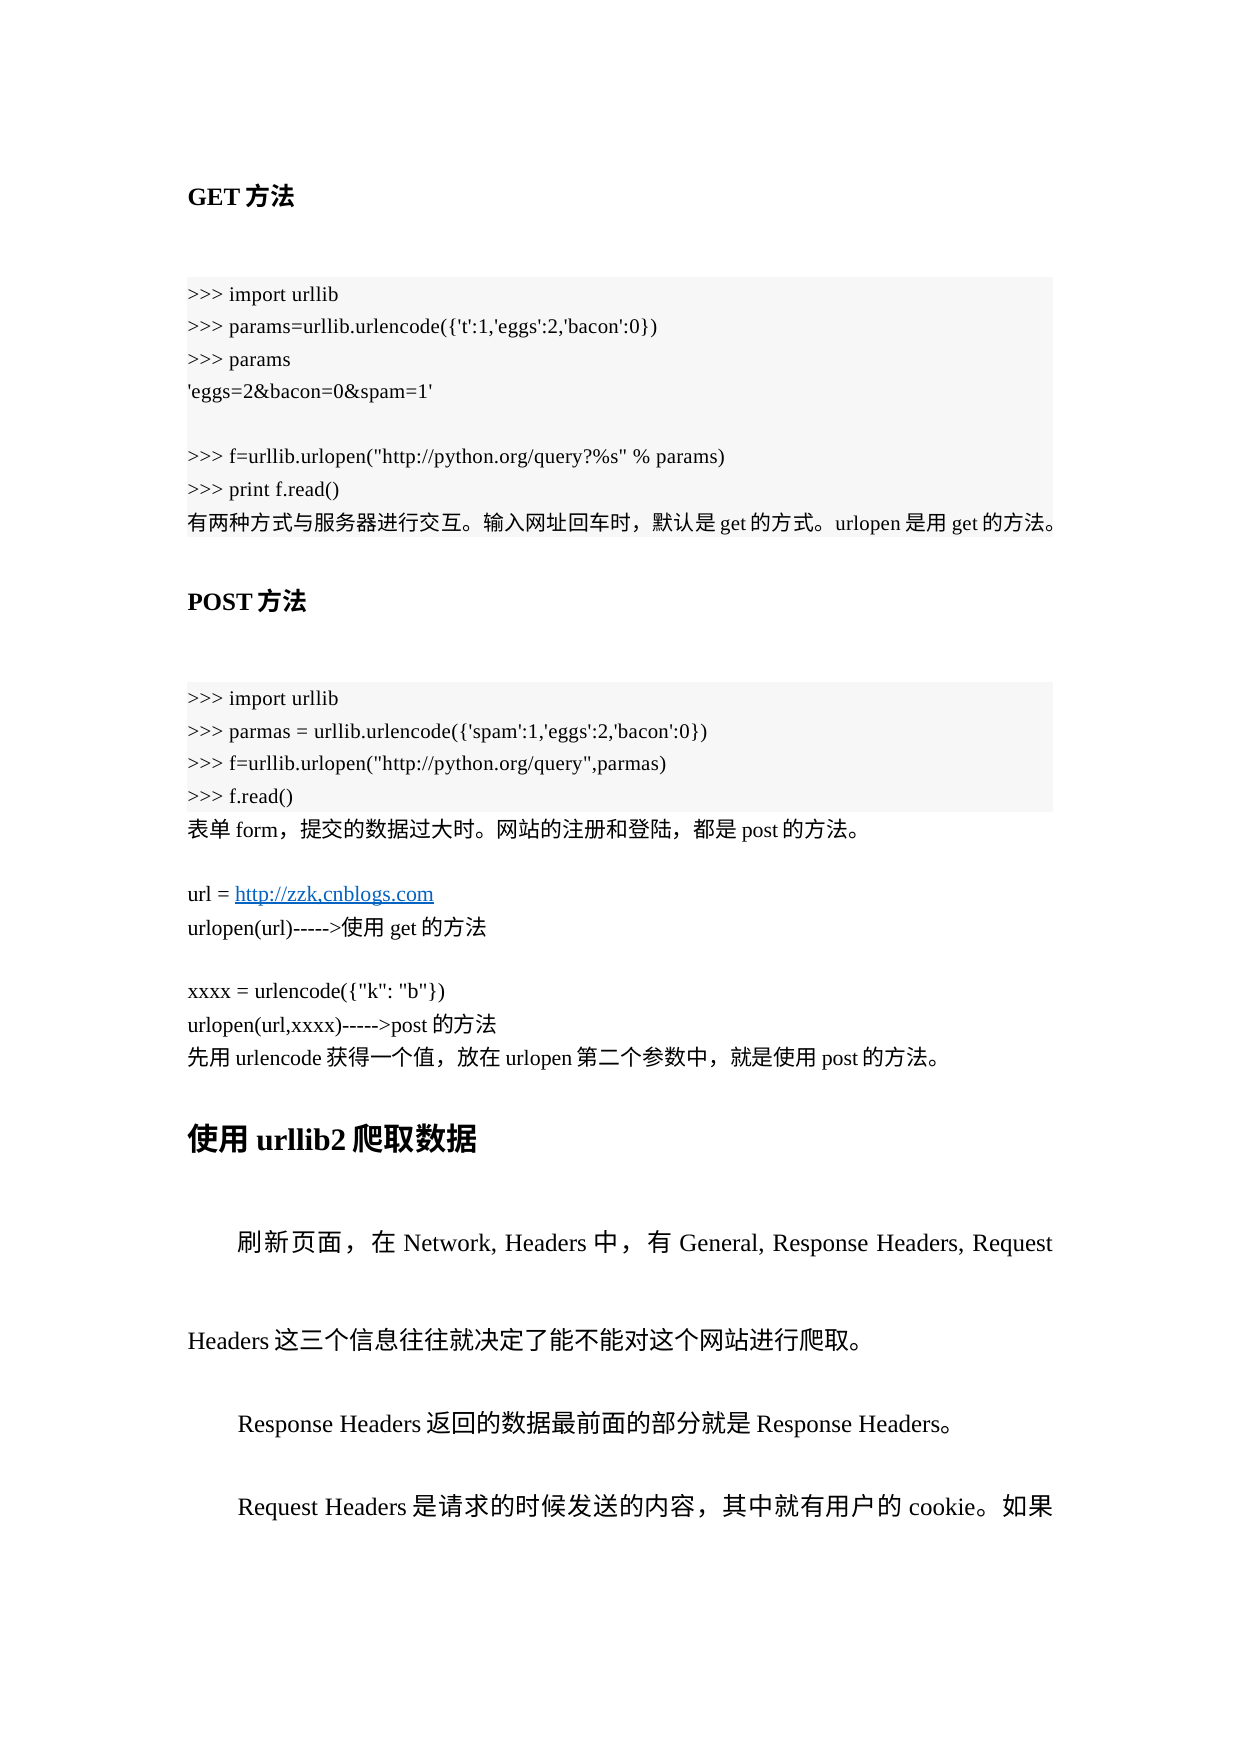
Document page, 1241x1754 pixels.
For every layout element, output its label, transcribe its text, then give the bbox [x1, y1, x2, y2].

text >>> f=urllib.urlopen("http://python.org/query?%s" % params) [187, 440, 1053, 472]
text Response Headers返回的数据最前面的部分就是Response Headers。 [187, 1389, 1053, 1454]
subtitle 使用urllib2爬取数据 [187, 1104, 1053, 1169]
text >>> print f.read() [187, 472, 1053, 505]
text 表单form，提交的数据过大时。网站的注册和登陆，都是post的方法。 [187, 812, 1053, 844]
text 有两种方式与服务器进行交互。输入网址回车时，默认是get的方式。urlopen是用get的方法。 [187, 505, 1053, 537]
text >>> parmas = urllib.urlencode({'spam':1,'eggs':2,'bacon':0}) [187, 714, 1053, 747]
text url = http://zzk,cnblogs.com [187, 877, 1053, 909]
subtitle POST方法 [187, 567, 1053, 632]
text 先用urlencode获得一个值，放在urlopen第二个参数中，就是使用post的方法。 [187, 1039, 1053, 1072]
text >>> import urllib [187, 682, 1053, 714]
text >>> params=urllib.urlencode({'t':1,'eggs':2,'bacon':0}) [187, 310, 1053, 342]
text xxxx = urlencode({"k": "b"}) [187, 974, 1053, 1007]
subtitle GET方法 [187, 162, 1053, 227]
text >>> f=urllib.urlopen("http://python.org/query",parmas) [187, 747, 1053, 779]
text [187, 1472, 1053, 1537]
text >>> f.read() [187, 779, 1053, 812]
text 刷新页面，在Network, Headers中，有General, Response Headers, Request Headers这三个信息往往就决定了能不能对这个网站进行爬取。 [187, 1208, 1053, 1371]
text >>> import urllib [187, 277, 1053, 310]
text urlopen(url,xxxx)----->post的方法 [187, 1007, 1053, 1039]
text >>> params [187, 342, 1053, 375]
text urlopen(url)----->使用get的方法 [187, 909, 1053, 942]
text 'eggs=2&bacon=0&spam=1' [187, 375, 1053, 407]
